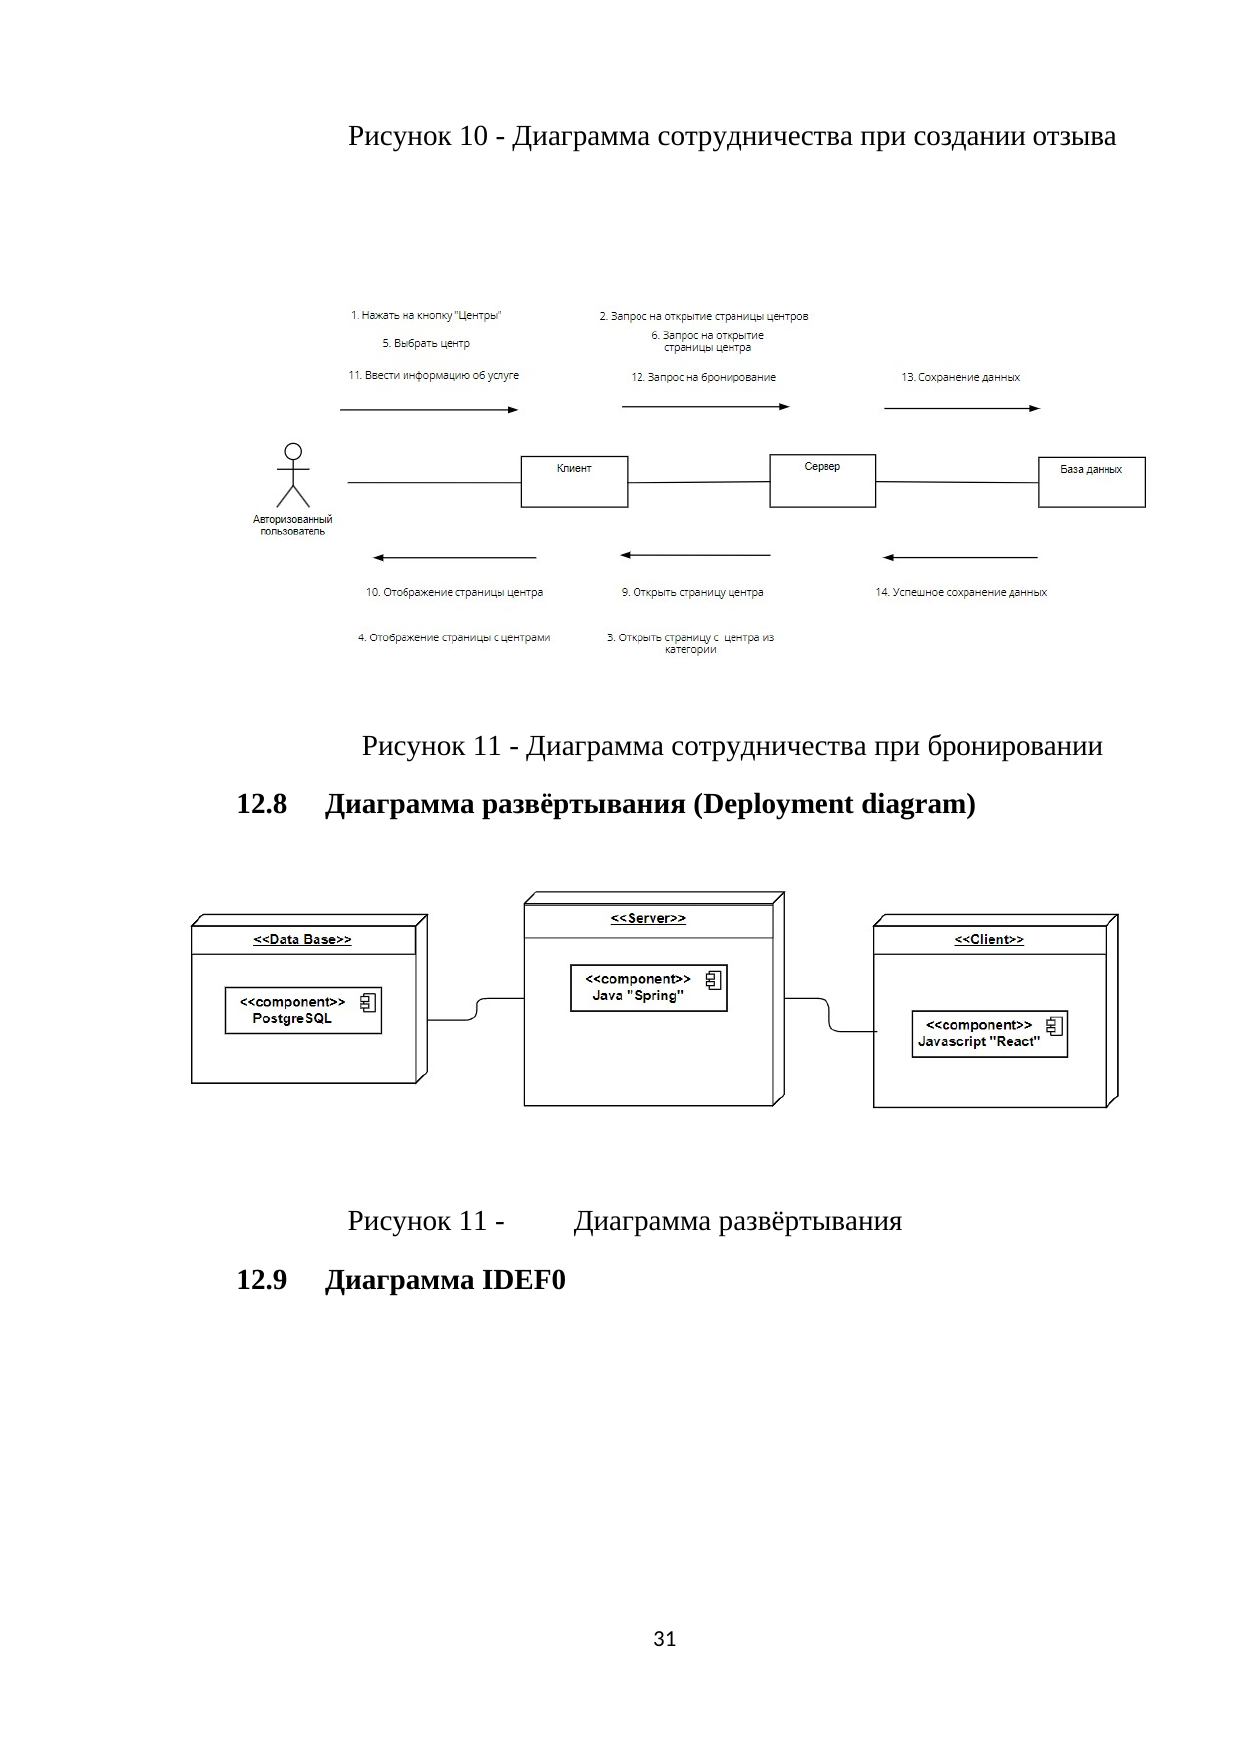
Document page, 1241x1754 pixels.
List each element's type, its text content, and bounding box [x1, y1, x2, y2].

list Рисунок 11 - Диаграмма сотрудничества при бронировании [313, 686, 1152, 761]
text Диаграмма развёртывания (Deployment diagram) [236, 786, 1152, 820]
text Диаграмма развёртывания [177, 1203, 1152, 1237]
picture [177, 836, 1152, 1177]
text Диаграмма IDEF0 [236, 1262, 1152, 1296]
picture [219, 281, 1152, 686]
list Рисунок 10 - Диаграмма сотрудничества при создании отзыва [313, 118, 1152, 152]
